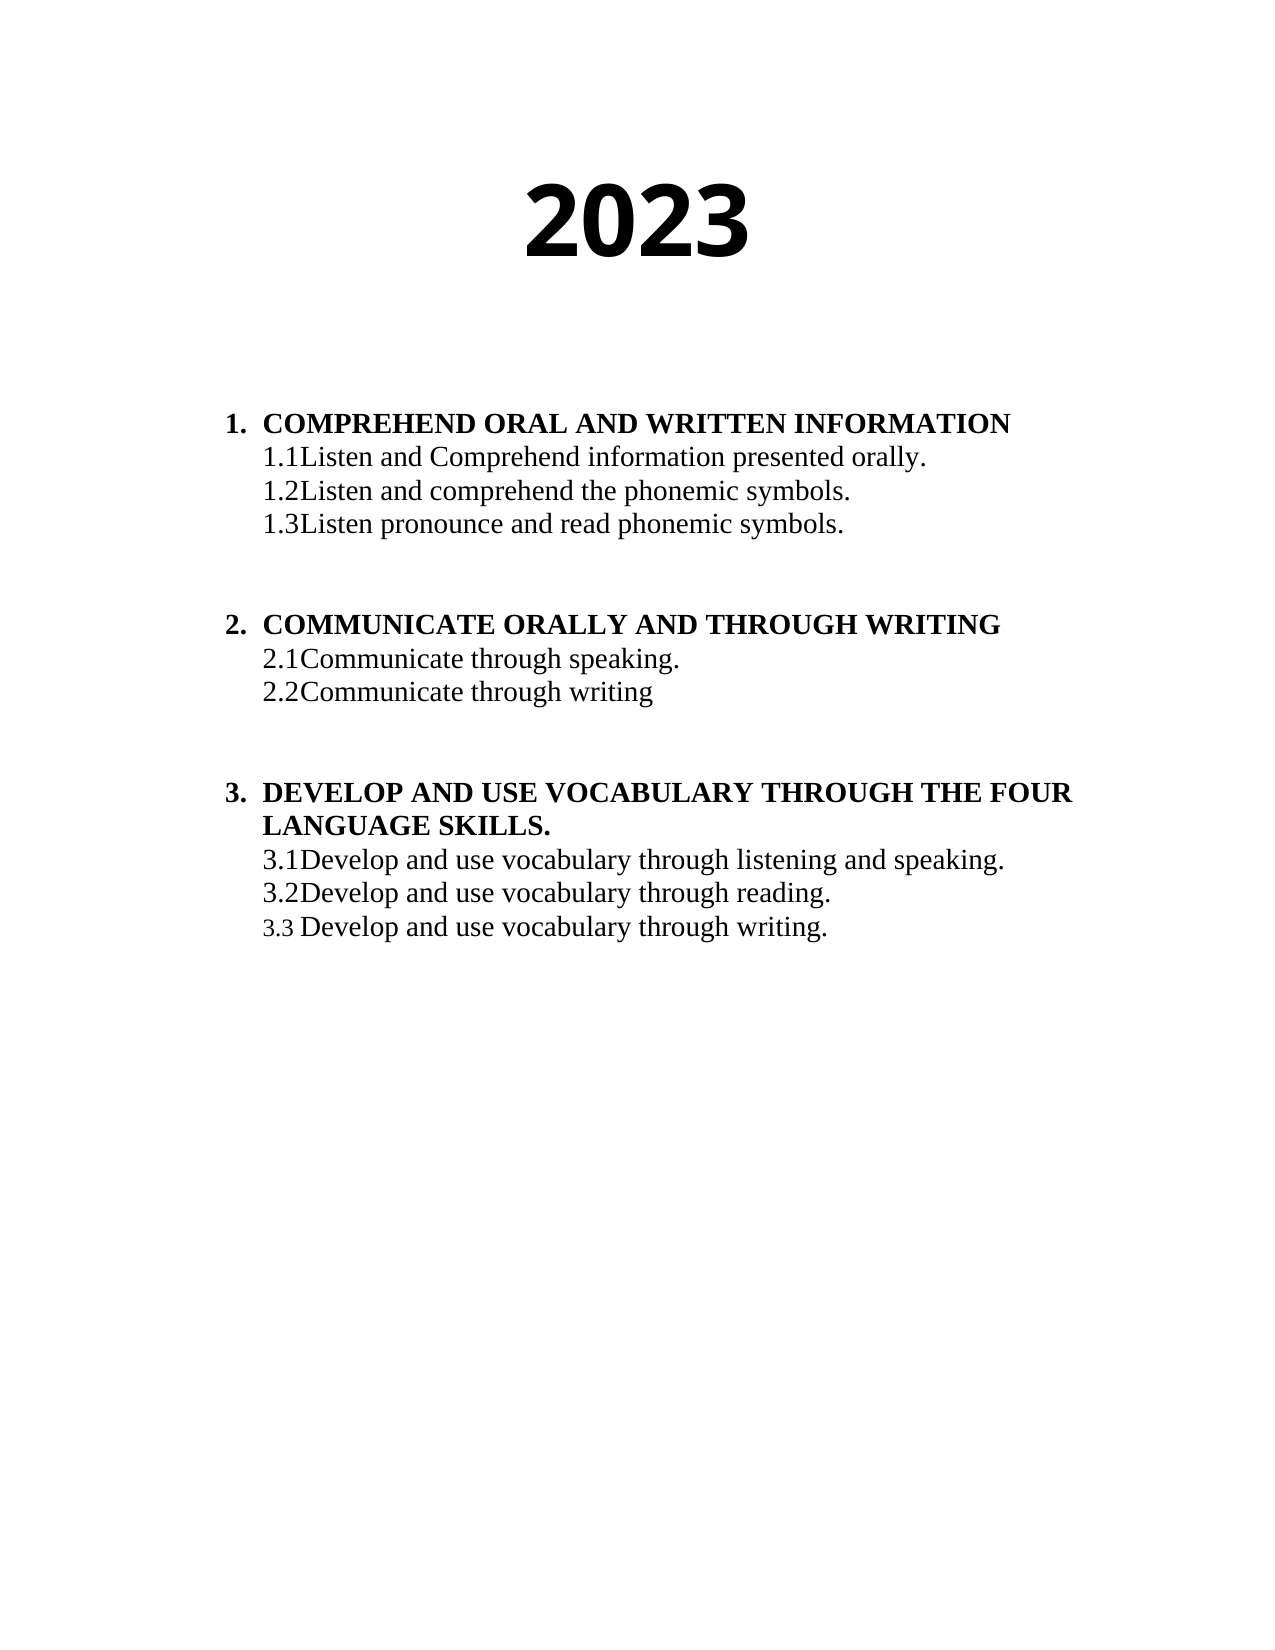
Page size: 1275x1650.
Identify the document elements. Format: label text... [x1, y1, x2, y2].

list DEVELOP AND USE VOCABULARY THROUGH THE FOUR LANGUAGE SKILLS. [225, 775, 1087, 842]
list Develop and use vocabulary through writing. [262, 909, 1087, 943]
text 2023 [187, 150, 1087, 286]
list COMMUNICATE ORALLY AND THROUGH WRITING [225, 607, 1087, 641]
list Listen and comprehend the phonemic symbols. [262, 473, 1087, 507]
list Develop and use vocabulary through listening and speaking. [262, 842, 1087, 876]
list COMPREHEND ORAL AND WRITTEN INFORMATION [225, 406, 1087, 439]
list Develop and use vocabulary through reading. [262, 876, 1087, 909]
list Communicate through speaking. [262, 641, 1087, 674]
list Listen and Comprehend information presented orally. [262, 439, 1087, 473]
list Communicate through writing [262, 674, 1087, 708]
list Listen pronounce and read phonemic symbols. [262, 507, 1087, 540]
